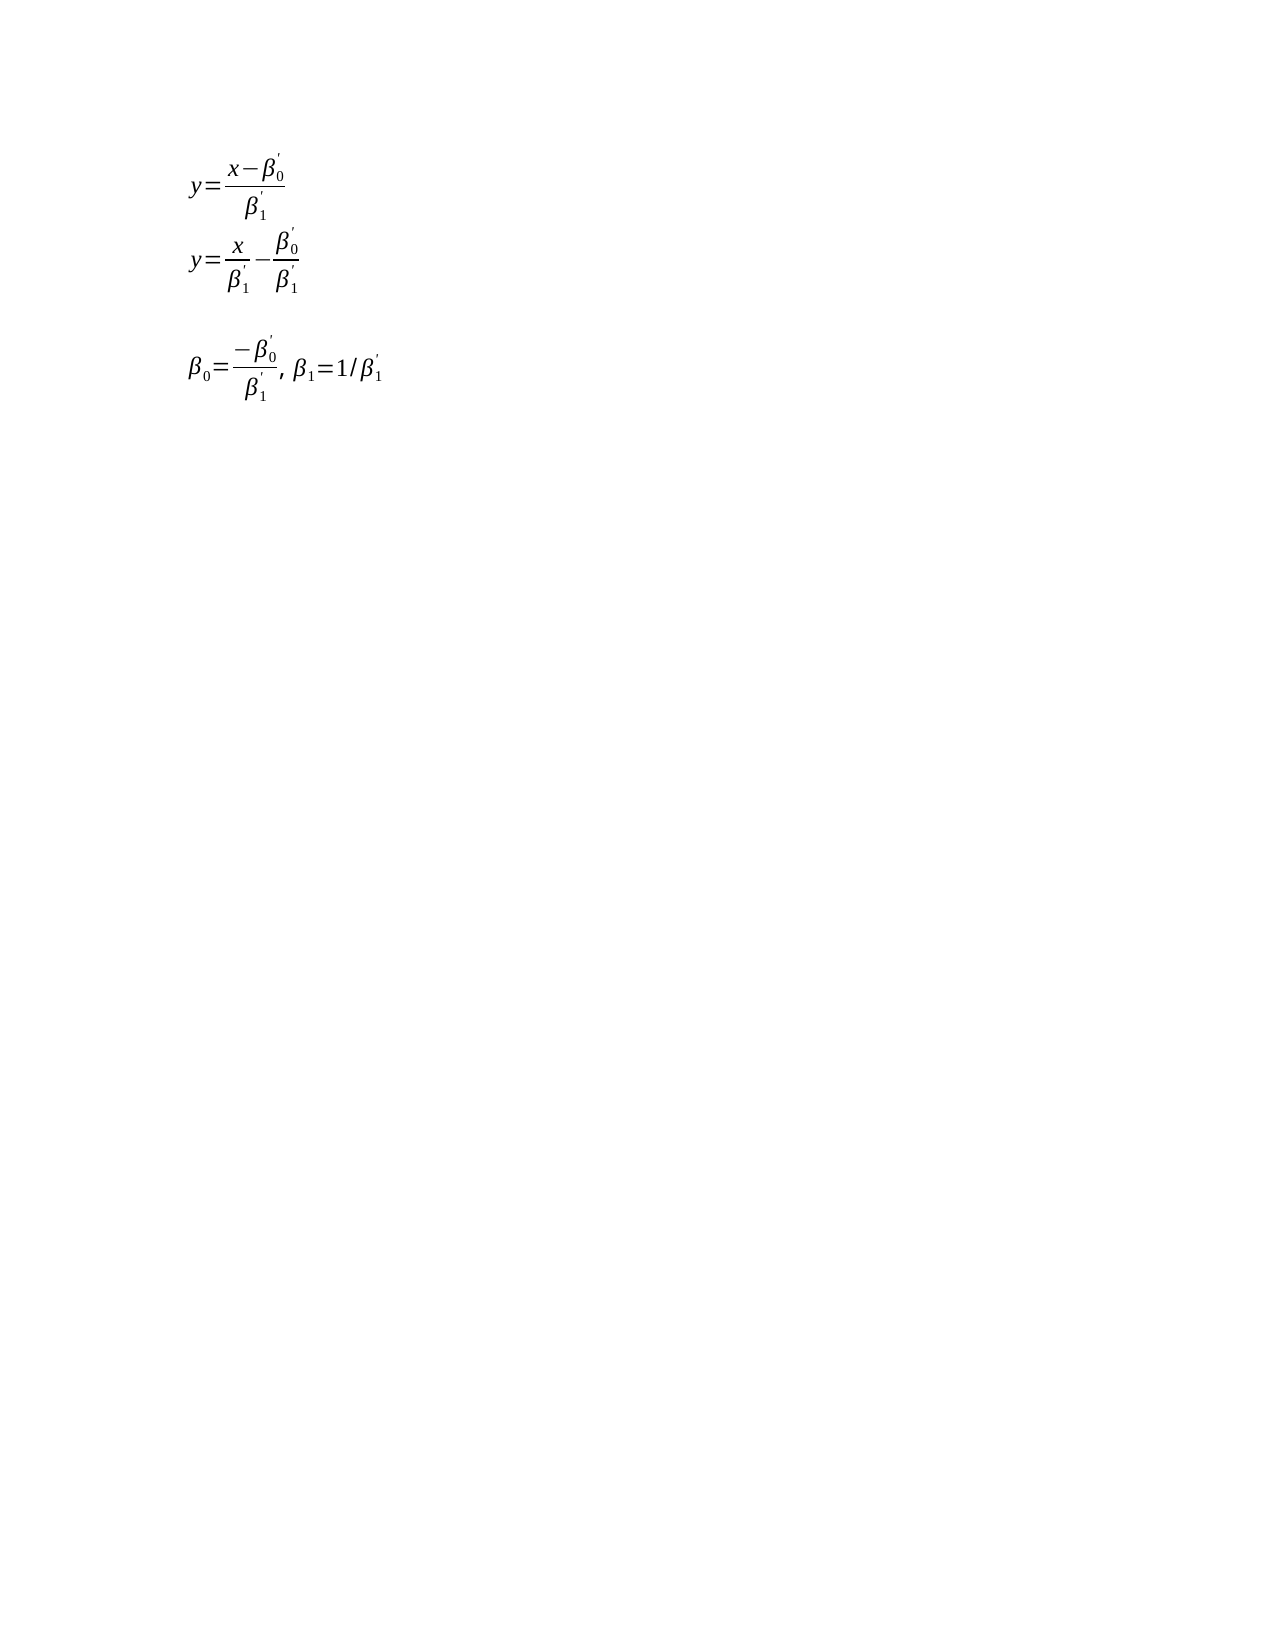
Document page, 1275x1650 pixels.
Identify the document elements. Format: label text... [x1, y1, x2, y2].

text , [187, 331, 1125, 404]
